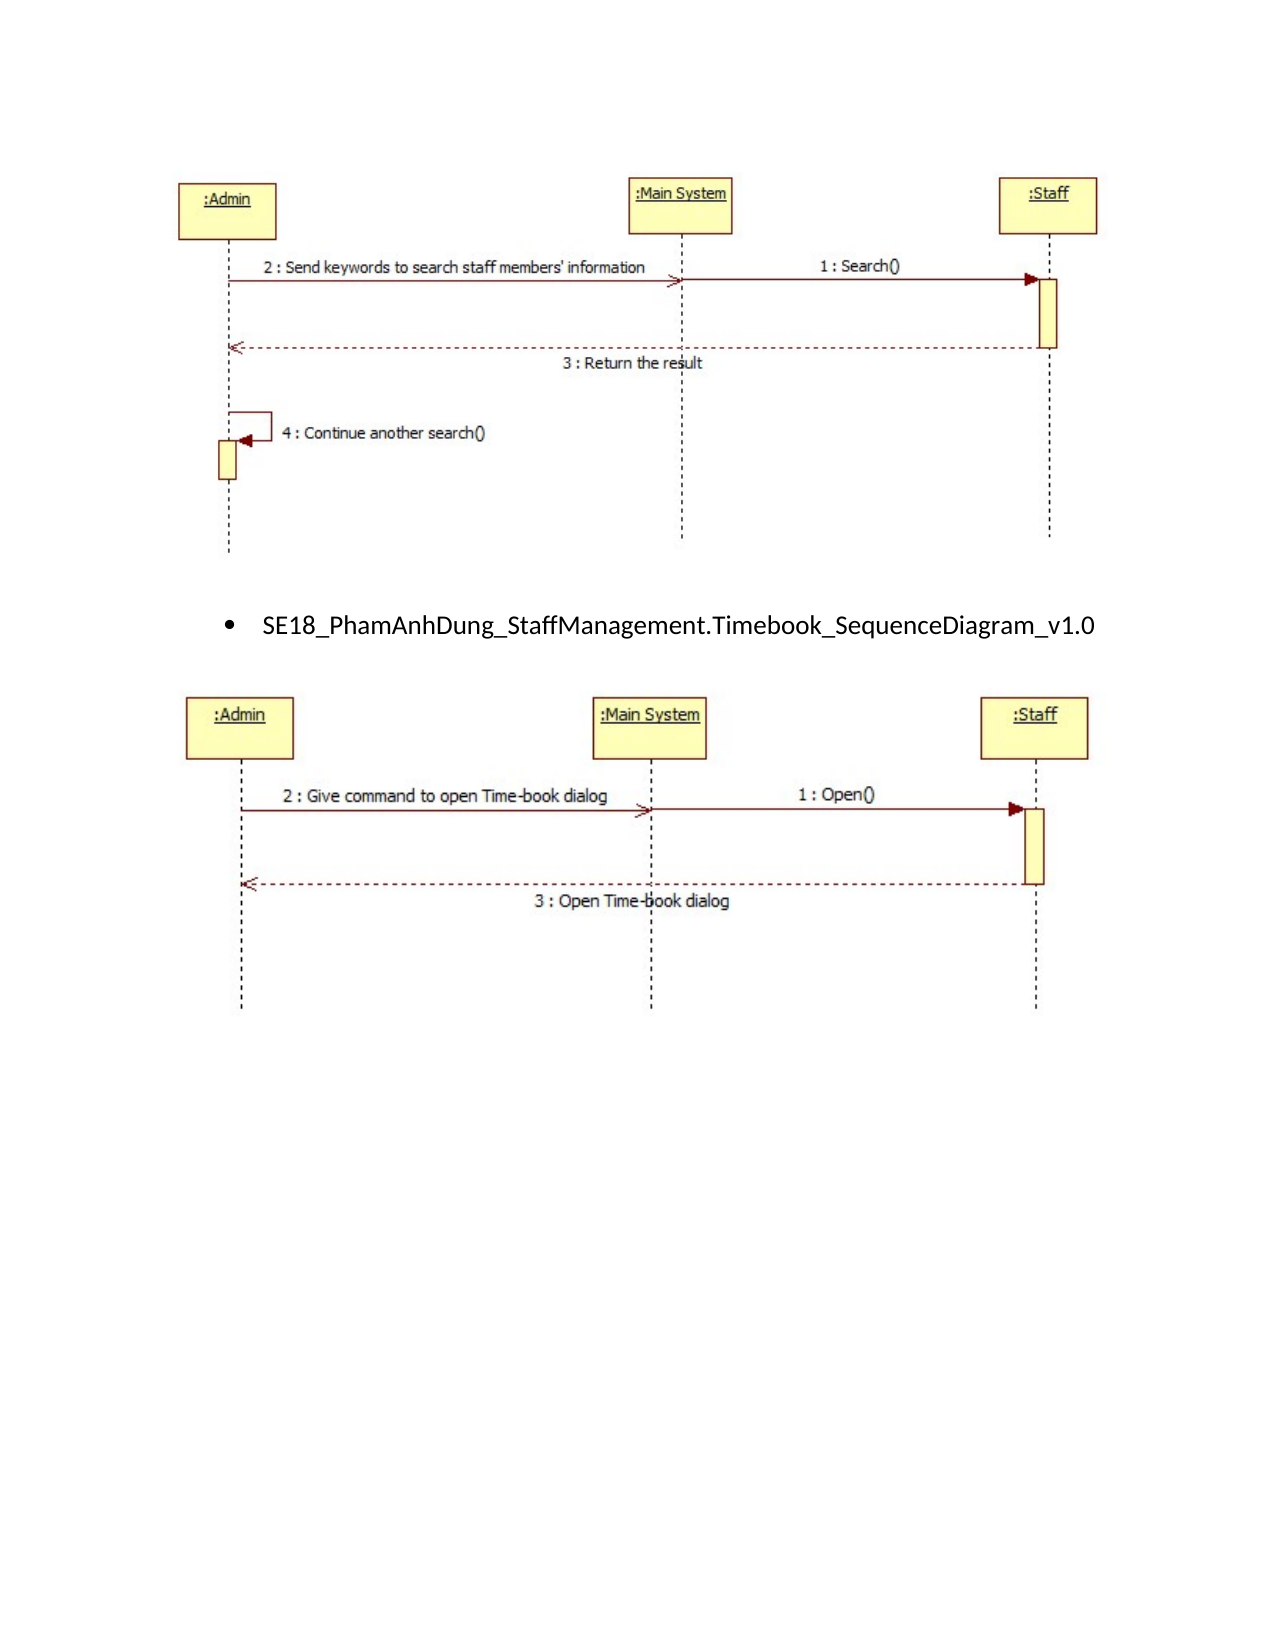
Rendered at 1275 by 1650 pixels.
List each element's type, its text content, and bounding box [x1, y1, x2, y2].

picture [150, 150, 1125, 583]
list SE18_PhamAnhDung_StaffManagement.Timebook_SequenceDiagram_v1.0 [225, 608, 1125, 641]
picture [155, 666, 1120, 1042]
